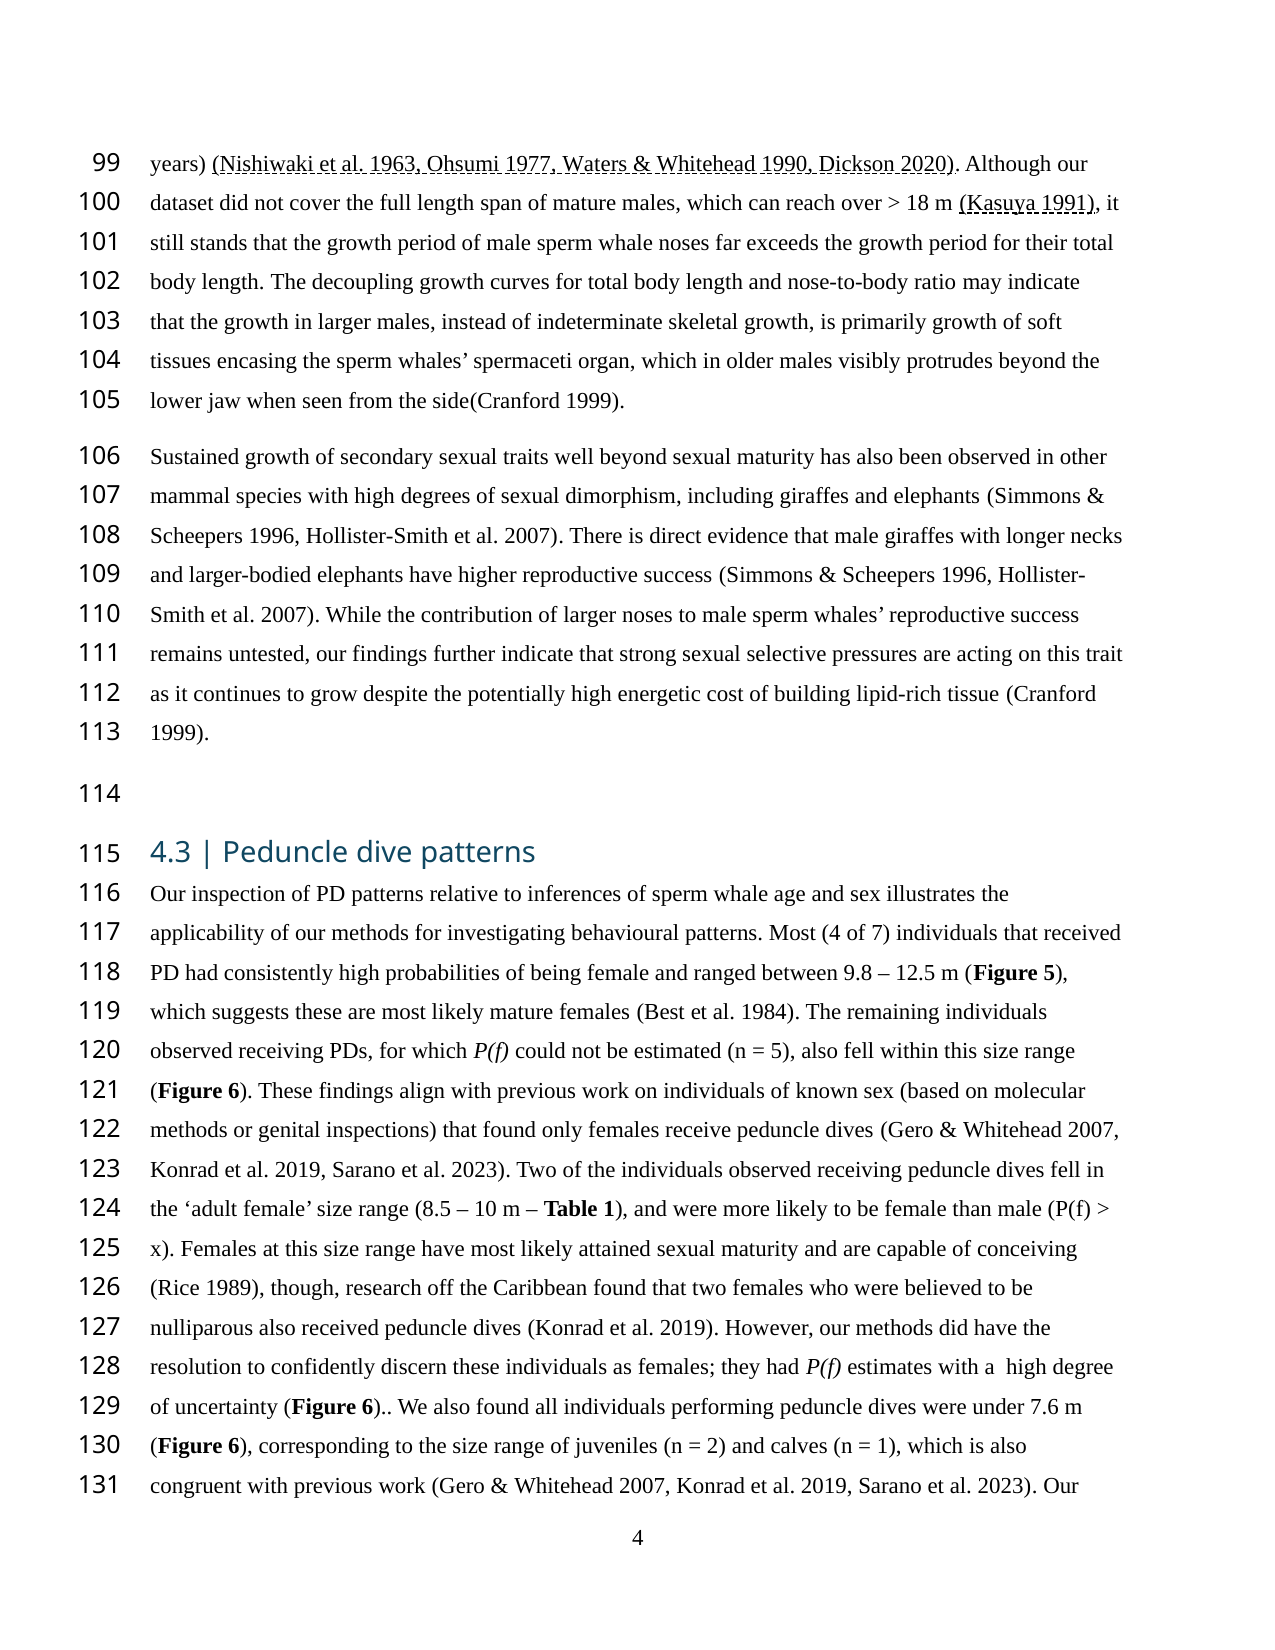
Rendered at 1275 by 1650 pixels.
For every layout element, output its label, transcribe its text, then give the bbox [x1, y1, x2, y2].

text Sustained growth of secondary sexual traits well beyond sexual maturity has also been observed in other mammal species with high degrees of sexual dimorphism, including giraffes and elephants (Simmons & Scheepers 1996, Hollister-Smith et al. 2007). There is direct evidence that male giraffes with longer necks and larger-bodied elephants have higher reproductive success (Simmons & Scheepers 1996, Hollister-Smith et al. 2007). While the contribution of larger noses to male sperm whales’ reproductive success remains untested, our findings further indicate that strong sexual selective pressures are acting on this trait as it continues to grow despite the potentially high energetic cost of building lipid-rich tissue (Cranford 1999). [150, 443, 1125, 746]
subtitle 4.3 | Peduncle dive patterns [150, 832, 1125, 871]
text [150, 880, 1125, 1498]
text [150, 150, 1125, 413]
